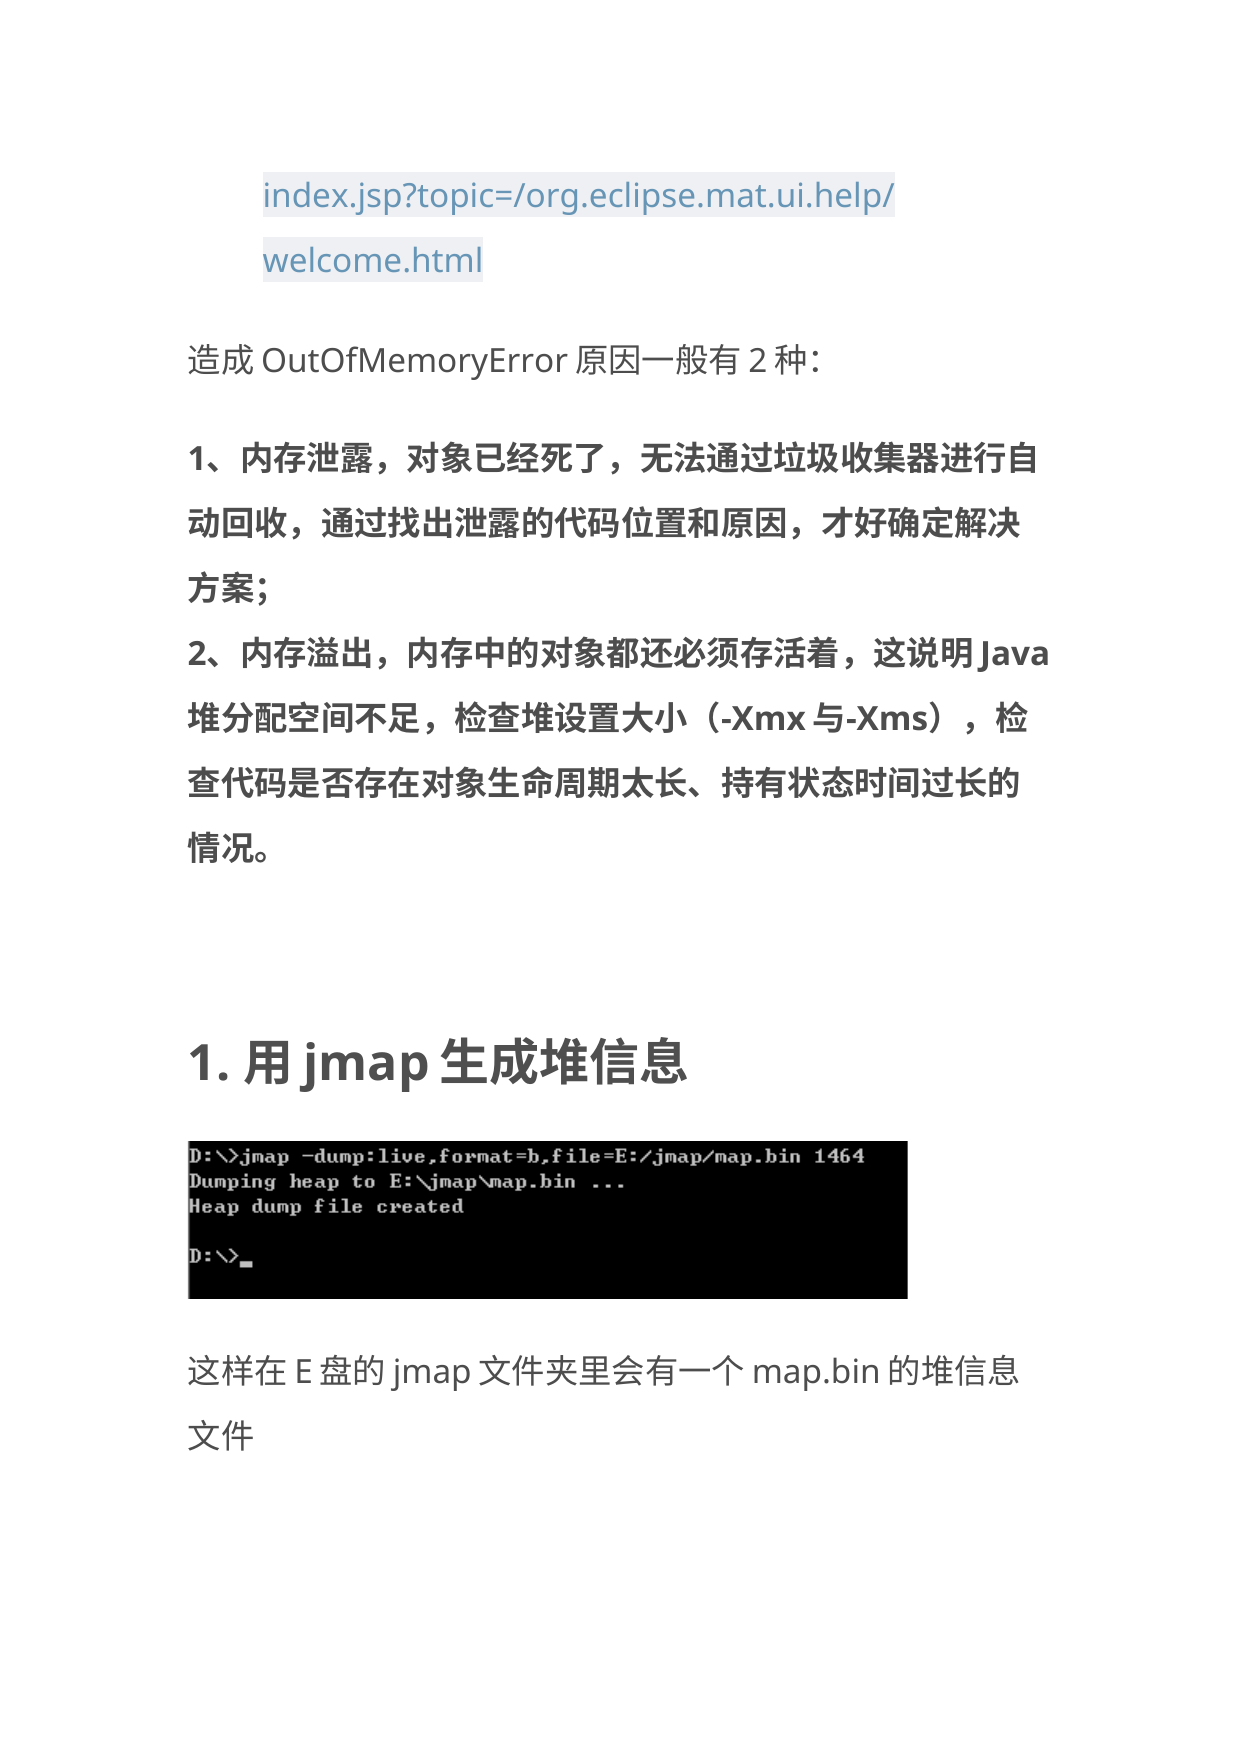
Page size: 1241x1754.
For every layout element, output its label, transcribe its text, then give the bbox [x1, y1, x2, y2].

subtitle 1. 用jmap生成堆信息 [187, 1010, 1053, 1108]
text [262, 162, 978, 292]
text 1、内存泄露，对象已经死了，无法通过垃圾收集器进行自动回收，通过找出泄露的代码位置和原因，才好确定解决方案； 2、内存溢出，内存中的对象都还必须存活着，这说明Java堆分配空间不足，检查堆设置大小（-Xmx与-Xms），检查代码是否存在对象生命周期太长、持有状态时间过长的情况。 [187, 424, 1053, 879]
text 这样在E盘的jmap文件夹里会有一个map.bin的堆信息文件 [187, 1337, 1053, 1467]
text 造成OutOfMemoryError原因一般有2种： [187, 325, 1053, 390]
picture [187, 1141, 908, 1299]
